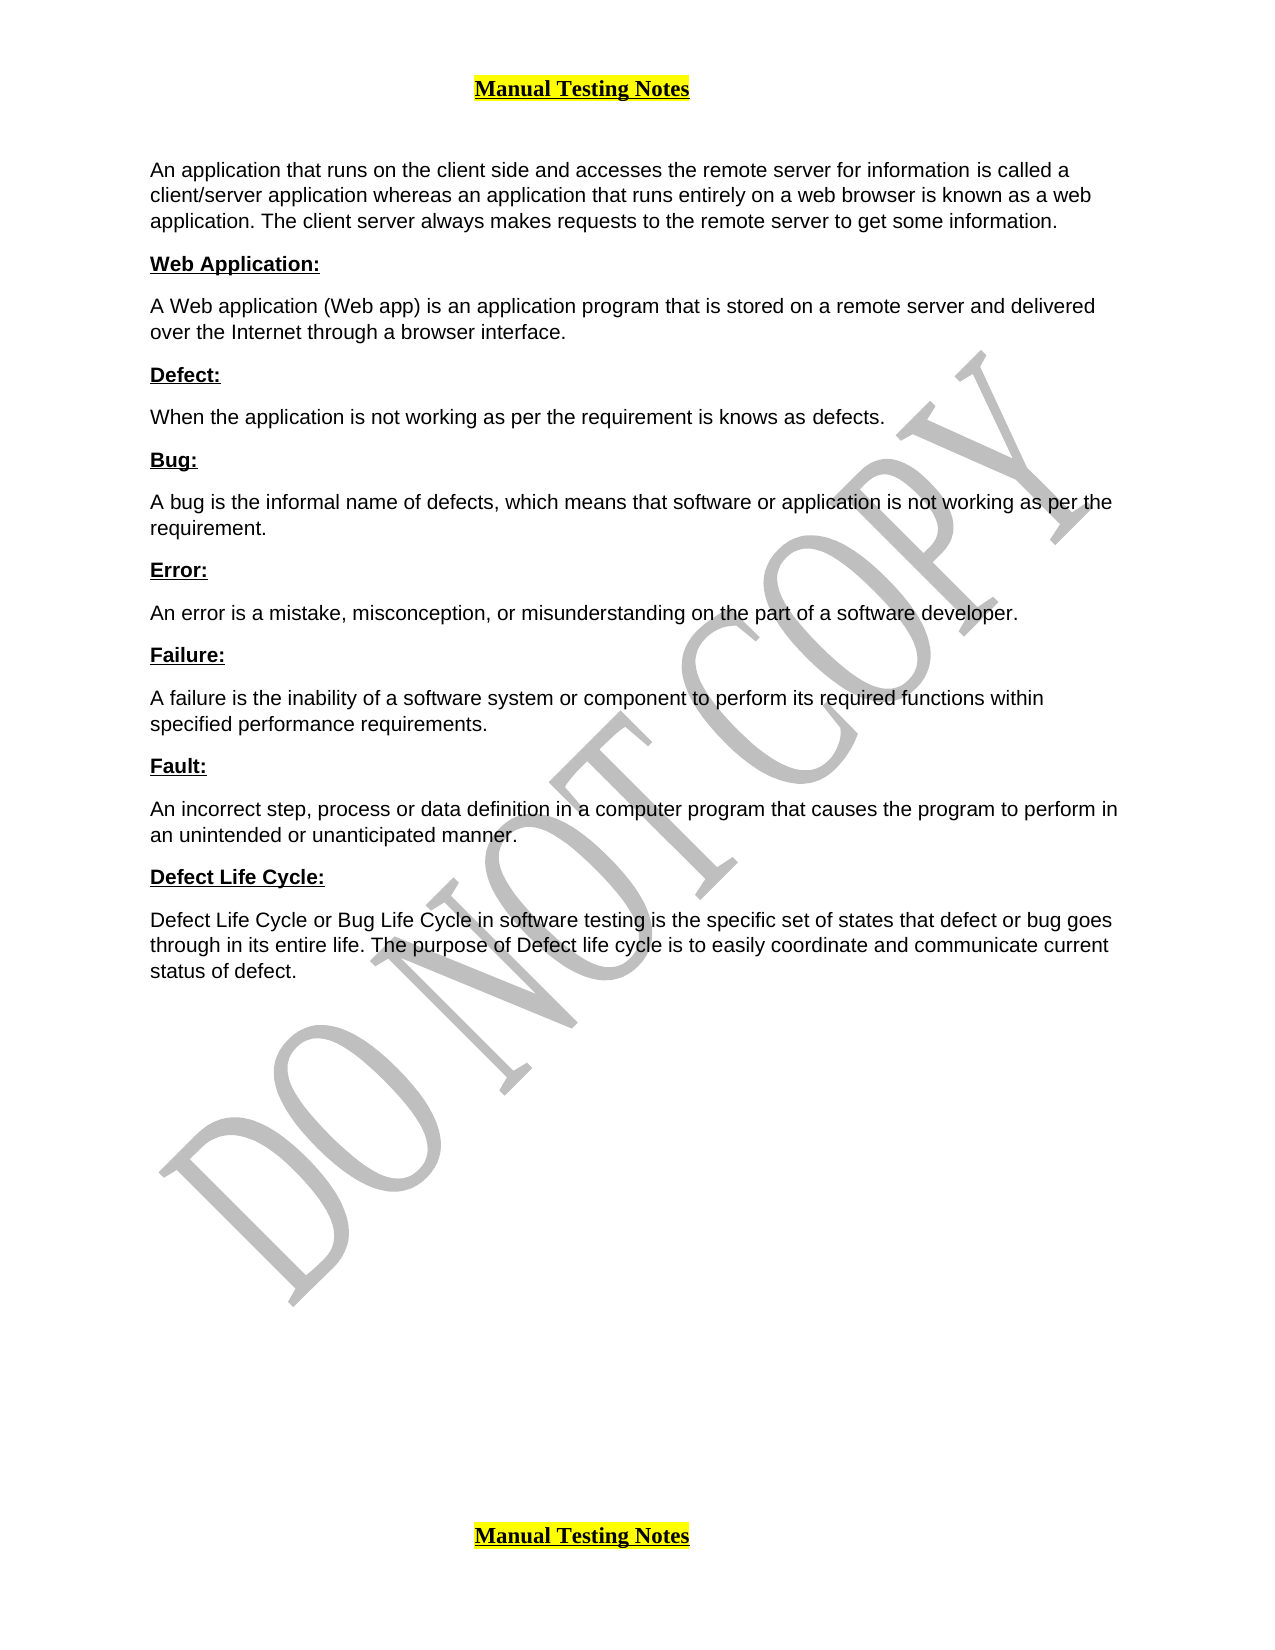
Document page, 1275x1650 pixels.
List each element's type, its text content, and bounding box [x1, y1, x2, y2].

text An error is a mistake, misconception, or misunderstanding on the part of a software developer. [150, 601, 1125, 625]
text A Web application (Web app) is an application program that is stored on a remote server and delivered over the Internet through a browser interface. [150, 294, 1125, 344]
text Defect: [150, 362, 1125, 386]
text Fault: [150, 754, 1125, 778]
text Bug: [150, 447, 1125, 471]
text An incorrect step, process or data definition in a computer program that causes the program to perform in an unintended or unanticipated manner. [150, 797, 1125, 846]
text A failure is the inability of a software system or component to perform its required functions within specified performance requirements. [150, 686, 1125, 736]
text A bug is the informal name of defects, which means that software or application is not working as per the requirement. [150, 490, 1125, 540]
text Error: [150, 558, 1125, 582]
text Defect Life Cycle or Bug Life Cycle in software testing is the specific set of states that defect or bug goes through in its entire life. The purpose of Defect life cycle is to easily coordinate and communicate current status of defect. [150, 907, 1125, 983]
text An application that runs on the client side and accesses the remote server for information is called a client/server application whereas an application that runs entirely on a web browser is known as a web application. The client server always makes requests to the remote server to get some information. [150, 157, 1125, 233]
text Web Application: [150, 252, 1125, 276]
text Failure: [150, 643, 1125, 667]
text When the application is not working as per the requirement is knows as defects. [150, 405, 1125, 429]
text Defect Life Cycle: [150, 865, 1125, 889]
